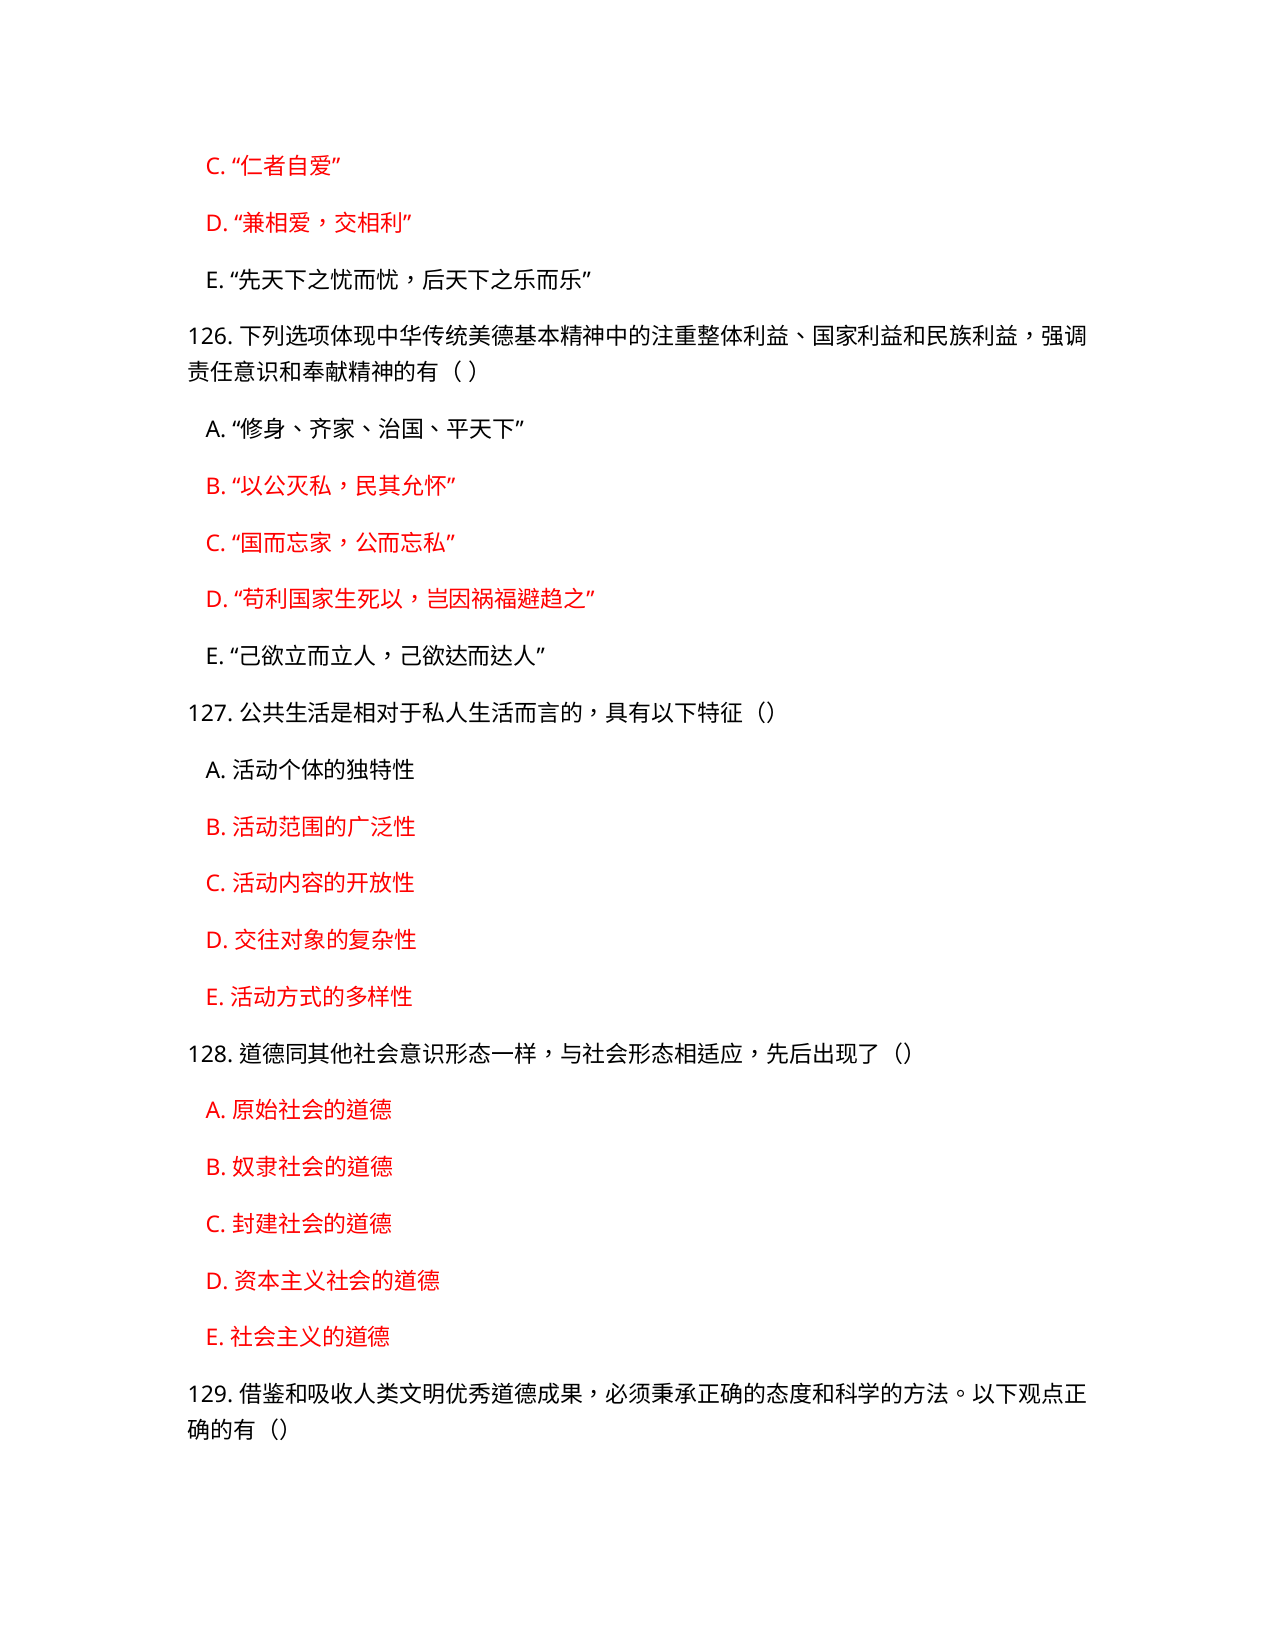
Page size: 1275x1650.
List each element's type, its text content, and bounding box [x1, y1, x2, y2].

text 128. 道德同其他社会意识形态一样，与社会形态相适应，先后出现了（） [187, 1037, 1087, 1069]
text C. 封建社会的道德 [187, 1208, 1087, 1239]
text 126. 下列选项体现中华传统美德基本精神中的注重整体利益、国家利益和民族利益，强调责任意识和奉献精神的有（ ） [187, 320, 1087, 387]
text D. “苟利国家生死以，岂因祸福避趋之” [187, 583, 1087, 614]
text A. 原始社会的道德 [187, 1094, 1087, 1126]
text B. “以公灭私，民其允怀” [187, 470, 1087, 501]
text A. “修身、齐家、治国、平天下” [187, 413, 1087, 444]
text 127. 公共生活是相对于私人生活而言的，具有以下特征（） [187, 697, 1087, 728]
text E. “先天下之忧而忧，后天下之乐而乐” [187, 263, 1087, 295]
text B. 活动范围的广泛性 [187, 810, 1087, 842]
text B. 奴隶社会的道德 [187, 1151, 1087, 1182]
text C. 活动内容的开放性 [187, 867, 1087, 898]
text D. 交往对象的复杂性 [187, 924, 1087, 955]
text E. 社会主义的道德 [187, 1321, 1087, 1353]
text E. “己欲立而立人，己欲达而达人” [187, 640, 1087, 671]
text C. “仁者自爱” [187, 150, 1087, 181]
text 129. 借鉴和吸收人类文明优秀道德成果，必须秉承正确的态度和科学的方法。以下观点正确的有（） [187, 1378, 1087, 1445]
text C. “国而忘家，公而忘私” [187, 527, 1087, 558]
text E. 活动方式的多样性 [187, 981, 1087, 1012]
text A. 活动个体的独特性 [187, 754, 1087, 785]
text D. 资本主义社会的道德 [187, 1264, 1087, 1296]
text D. “兼相爱，交相利” [187, 207, 1087, 238]
